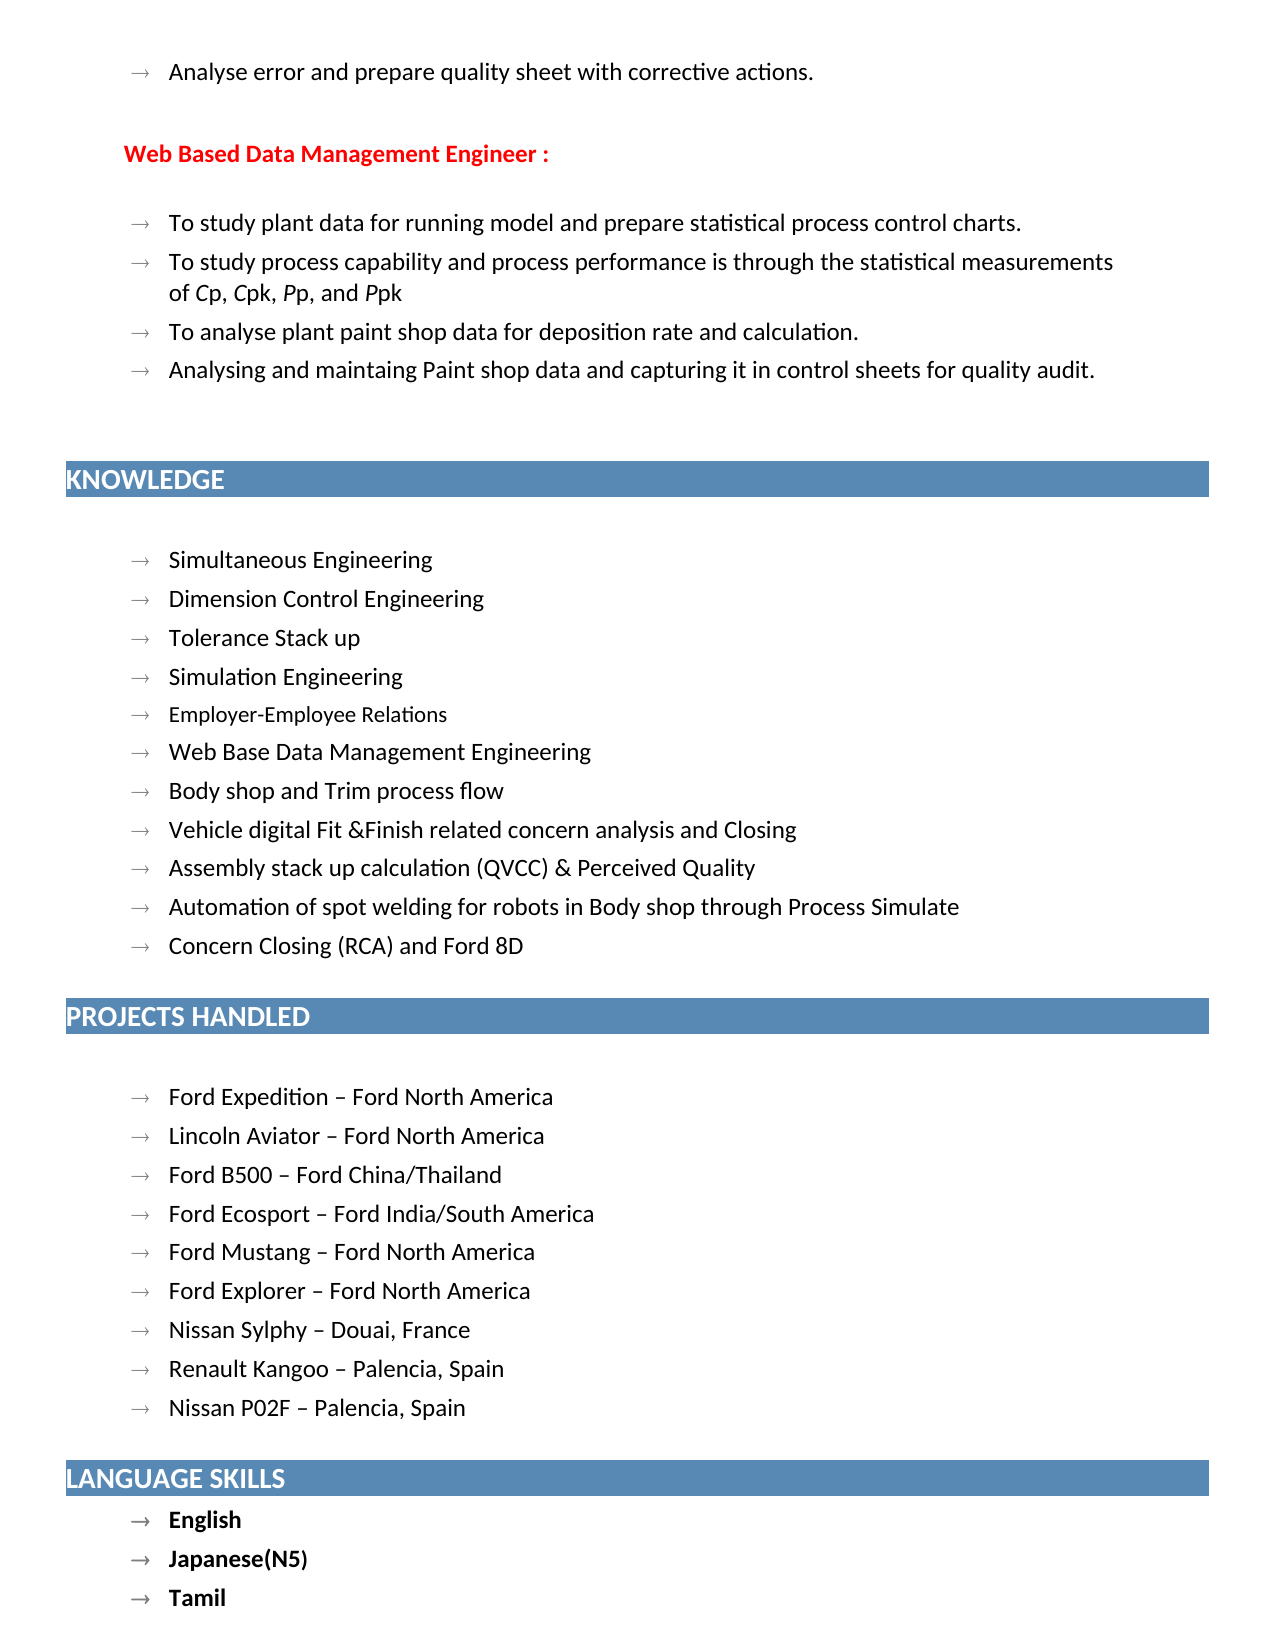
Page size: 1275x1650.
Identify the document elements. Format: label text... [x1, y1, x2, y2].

text Automation of spot welding for robots in Body shop through Process Simulate [131, 891, 1209, 922]
text Ford Ecosport – Ford India/South America [131, 1198, 1209, 1228]
text Body shop and Trim process flow [131, 775, 1209, 805]
text Analyse error and prepare quality sheet with corrective actions. [131, 56, 1209, 87]
text Ford Mustang – Ford North America [131, 1237, 1209, 1267]
title LANGUAGE SKILLS [66, 1460, 1209, 1496]
text Tolerance Stack up [131, 622, 1209, 652]
text Vehicle digital Fit &Finish related concern analysis and Closing [131, 814, 1209, 844]
text Ford Expedition – Ford North America [131, 1081, 1209, 1112]
text To analyse plant paint shop data for deposition rate and calculation. [131, 316, 1209, 346]
text Japanese(N5) [131, 1543, 1209, 1573]
list Web Based Data Management Engineer : [118, 138, 1209, 169]
text English [131, 1504, 1209, 1534]
text Web Base Data Management Engineering [131, 736, 1209, 767]
text Employer-Employee Relations [131, 700, 1209, 728]
text Ford B500 – Ford China/Thailand [131, 1159, 1209, 1189]
text Concern Closing (RCA) and Ford 8D [131, 930, 1209, 961]
text Lincoln Aviator – Ford North America [131, 1120, 1209, 1151]
text Tamil [131, 1582, 1209, 1612]
text Assembly stack up calculation (QVCC) & Perceived Quality [131, 853, 1209, 883]
text Ford Explorer – Ford North America [131, 1275, 1209, 1306]
text Analysing and maintaing Paint shop data and capturing it in control sheets for quality audit. [131, 354, 1209, 385]
text Nissan Sylphy – Douai, France [131, 1314, 1209, 1345]
text Renault Kangoo – Palencia, Spain [131, 1353, 1209, 1384]
text Simulation Engineering [131, 661, 1209, 691]
text To study process capability and process performance is through the statistical measurements of Cp, Cpk, Pp, and Ppk [131, 246, 1209, 307]
text Simultaneous Engineering [131, 544, 1209, 575]
title PROJECTS HANDLED [66, 998, 1209, 1034]
text Dimension Control Engineering [131, 583, 1209, 614]
title KNOWLEDGE [66, 461, 1209, 497]
text To study plant data for running model and prepare statistical process control charts. [131, 207, 1209, 238]
text Nissan P02F – Palencia, Spain [131, 1392, 1209, 1422]
